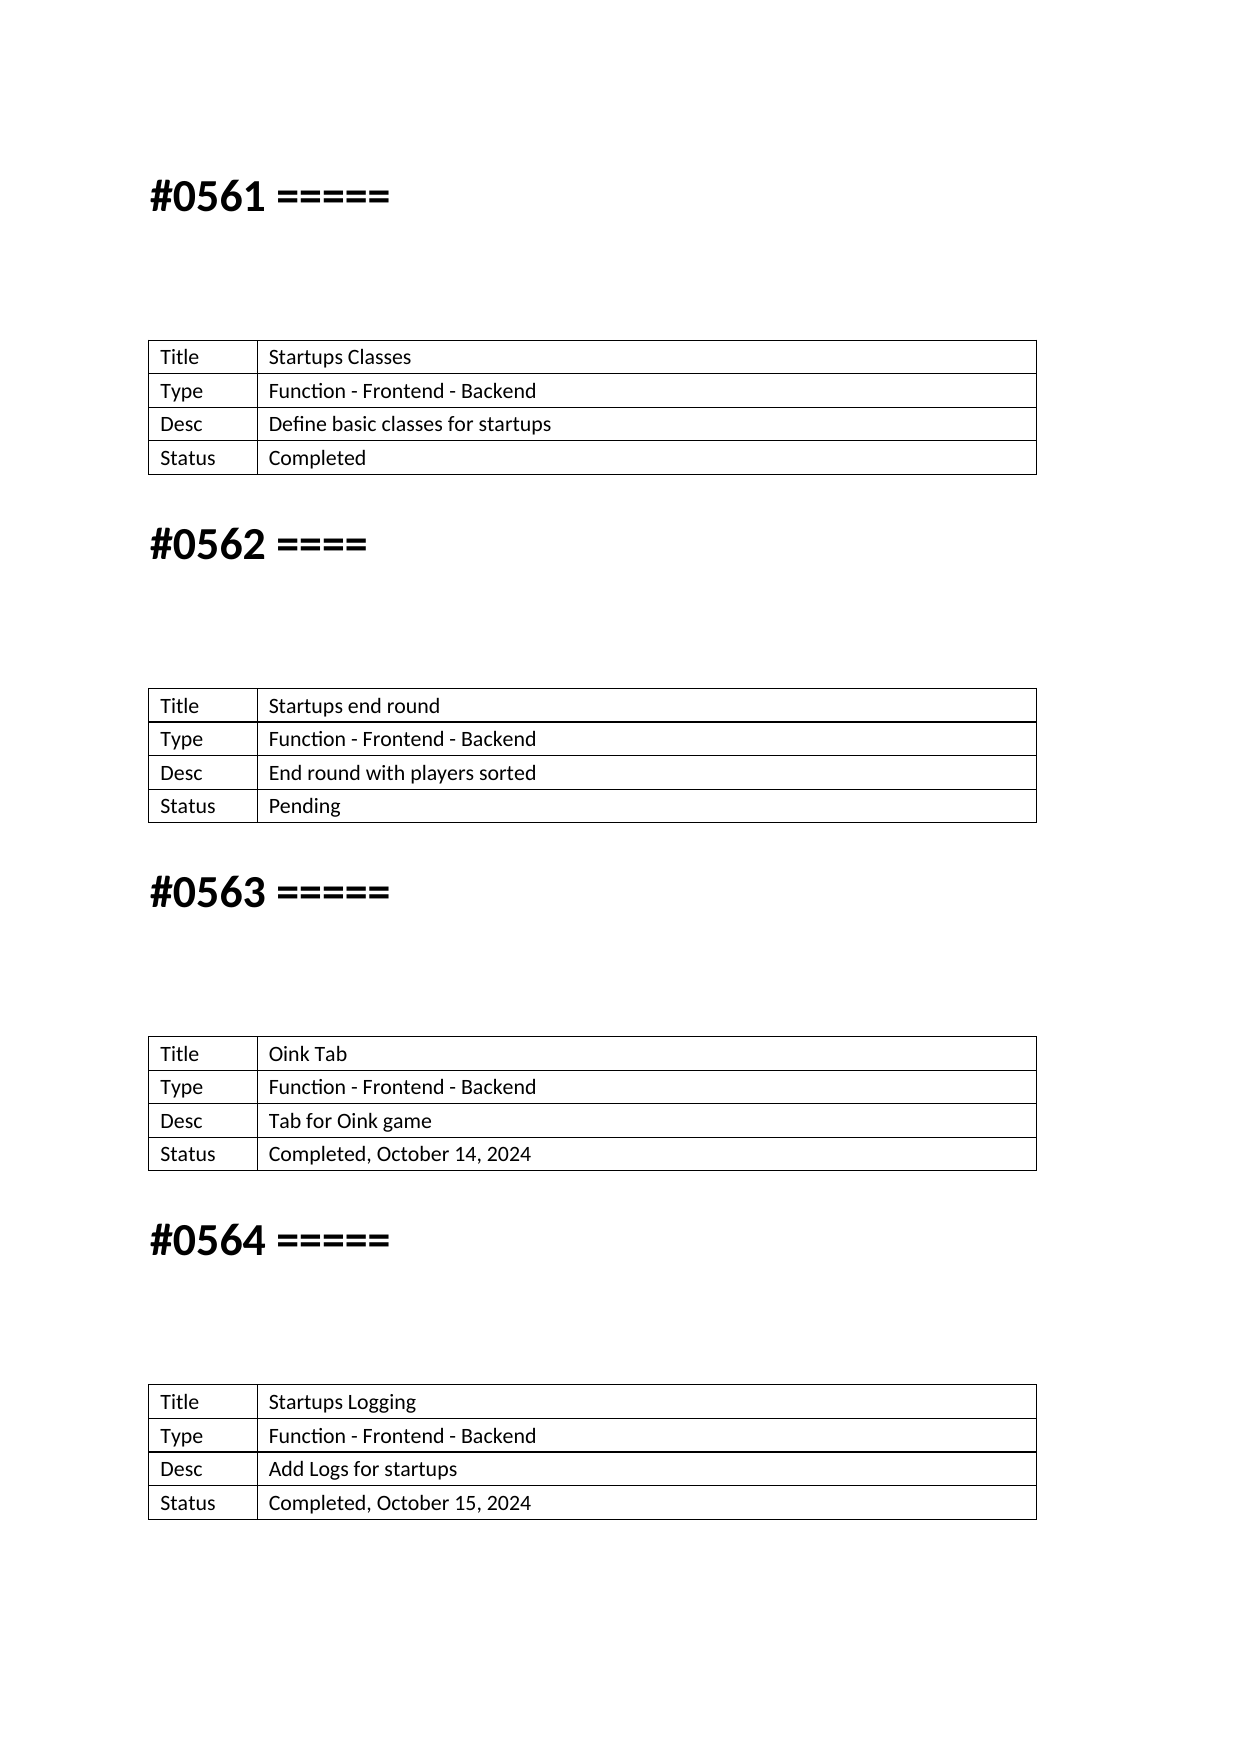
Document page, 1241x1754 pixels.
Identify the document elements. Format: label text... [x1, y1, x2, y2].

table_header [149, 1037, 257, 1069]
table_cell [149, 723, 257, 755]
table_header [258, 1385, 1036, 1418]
text #0564 ===== [150, 1207, 1090, 1272]
text #0561 ===== [150, 162, 1090, 227]
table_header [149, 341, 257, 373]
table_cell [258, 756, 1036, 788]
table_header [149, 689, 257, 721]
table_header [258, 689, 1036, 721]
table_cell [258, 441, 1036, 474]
text #0563 ===== [150, 858, 1090, 923]
text #0562 ==== [150, 510, 1090, 575]
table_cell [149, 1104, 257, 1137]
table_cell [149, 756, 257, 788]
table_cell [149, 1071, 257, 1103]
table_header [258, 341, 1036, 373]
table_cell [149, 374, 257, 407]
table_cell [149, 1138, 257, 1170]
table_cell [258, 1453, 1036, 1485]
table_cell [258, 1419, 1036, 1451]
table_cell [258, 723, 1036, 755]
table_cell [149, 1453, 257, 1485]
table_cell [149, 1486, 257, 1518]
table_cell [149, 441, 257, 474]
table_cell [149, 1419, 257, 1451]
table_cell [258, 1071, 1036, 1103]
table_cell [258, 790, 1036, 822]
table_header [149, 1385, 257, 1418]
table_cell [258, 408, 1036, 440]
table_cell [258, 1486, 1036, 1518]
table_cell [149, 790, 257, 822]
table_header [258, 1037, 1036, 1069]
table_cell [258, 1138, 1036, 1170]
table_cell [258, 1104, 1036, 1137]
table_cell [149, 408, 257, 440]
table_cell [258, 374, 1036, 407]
